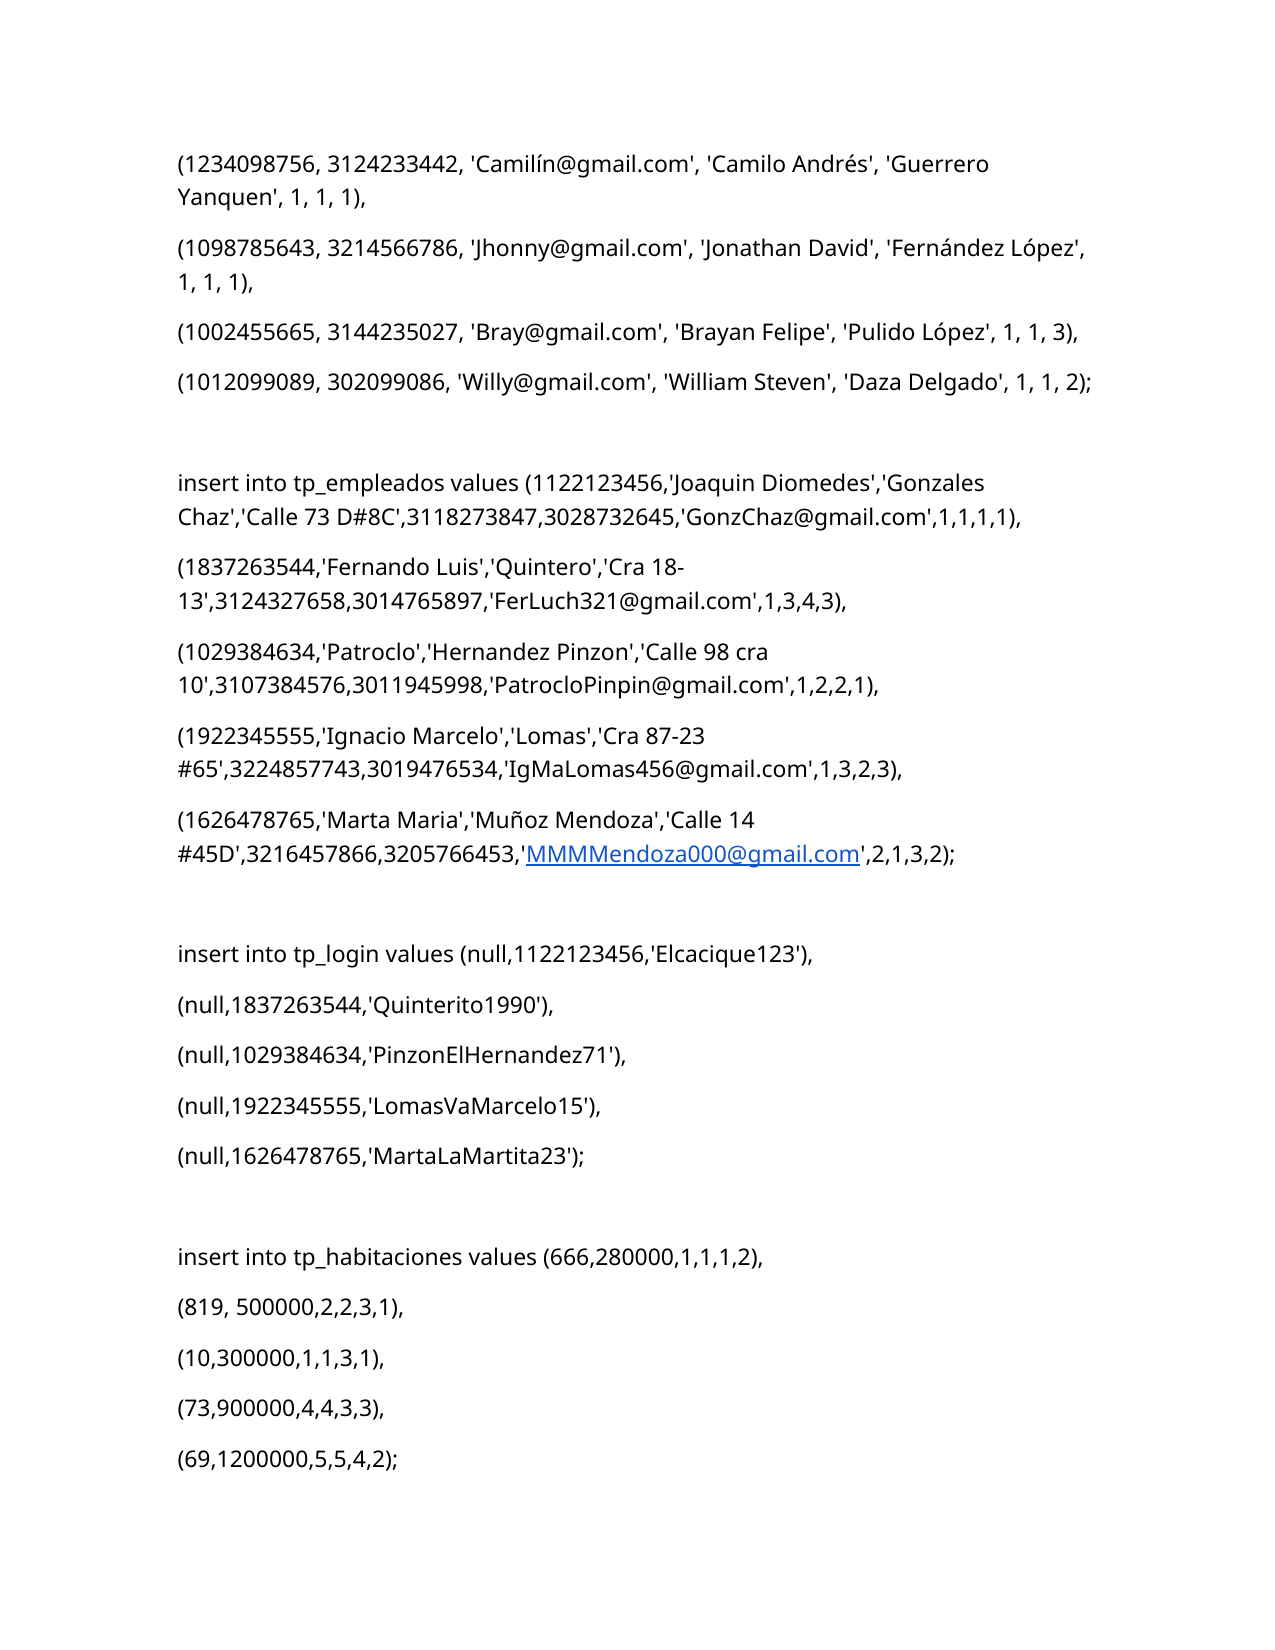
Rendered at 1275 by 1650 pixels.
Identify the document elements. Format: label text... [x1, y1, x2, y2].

text (73,900000,4,4,3,3), [177, 1392, 1098, 1423]
text (1002455665, 3144235027, 'Bray@gmail.com', 'Brayan Felipe', 'Pulido López', 1, 1, 3), [177, 316, 1098, 347]
text (10,300000,1,1,3,1), [177, 1342, 1098, 1373]
text insert into tp_empleados values (1122123456,'Joaquin Diomedes','Gonzales Chaz','Calle 73 D#8C',3118273847,3028732645,'GonzChaz@gmail.com',1,1,1,1), [177, 467, 1098, 532]
text (1837263544,'Fernando Luis','Quintero','Cra 18-13',3124327658,3014765897,'FerLuch321@gmail.com',1,3,4,3), [177, 551, 1098, 616]
text (1029384634,'Patroclo','Hernandez Pinzon','Calle 98 cra 10',3107384576,3011945998,'PatrocloPinpin@gmail.com',1,2,2,1), [177, 636, 1098, 701]
text insert into tp_login values (null,1122123456,'Elcacique123'), [177, 938, 1098, 970]
text (null,1837263544,'Quinterito1990'), [177, 989, 1098, 1020]
text (1626478765,'Marta Maria','Muñoz Mendoza','Calle 14 #45D',3216457866,3205766453,'MMMMendoza000@gmail.com',2,1,3,2); [177, 804, 1098, 869]
text (1922345555,'Ignacio Marcelo','Lomas','Cra 87-23 #65',3224857743,3019476534,'IgMaLomas456@gmail.com',1,3,2,3), [177, 720, 1098, 785]
text (1098785643, 3214566786, 'Jhonny@gmail.com', 'Jonathan David', 'Fernández López', 1, 1, 1), [177, 232, 1098, 297]
text (69,1200000,5,5,4,2); [177, 1443, 1098, 1474]
text (null,1029384634,'PinzonElHernandez71'), [177, 1039, 1098, 1071]
text (1012099089, 302099086, 'Willy@gmail.com', 'William Steven', 'Daza Delgado', 1, 1, 2); [177, 366, 1098, 398]
text (null,1626478765,'MartaLaMartita23'); [177, 1140, 1098, 1171]
text (null,1922345555,'LomasVaMarcelo15'), [177, 1090, 1098, 1121]
text (1234098756, 3124233442, 'Camilín@gmail.com', 'Camilo Andrés', 'Guerrero Yanquen', 1, 1, 1), [177, 148, 1098, 213]
text (819, 500000,2,2,3,1), [177, 1291, 1098, 1323]
text insert into tp_habitaciones values (666,280000,1,1,1,2), [177, 1241, 1098, 1272]
